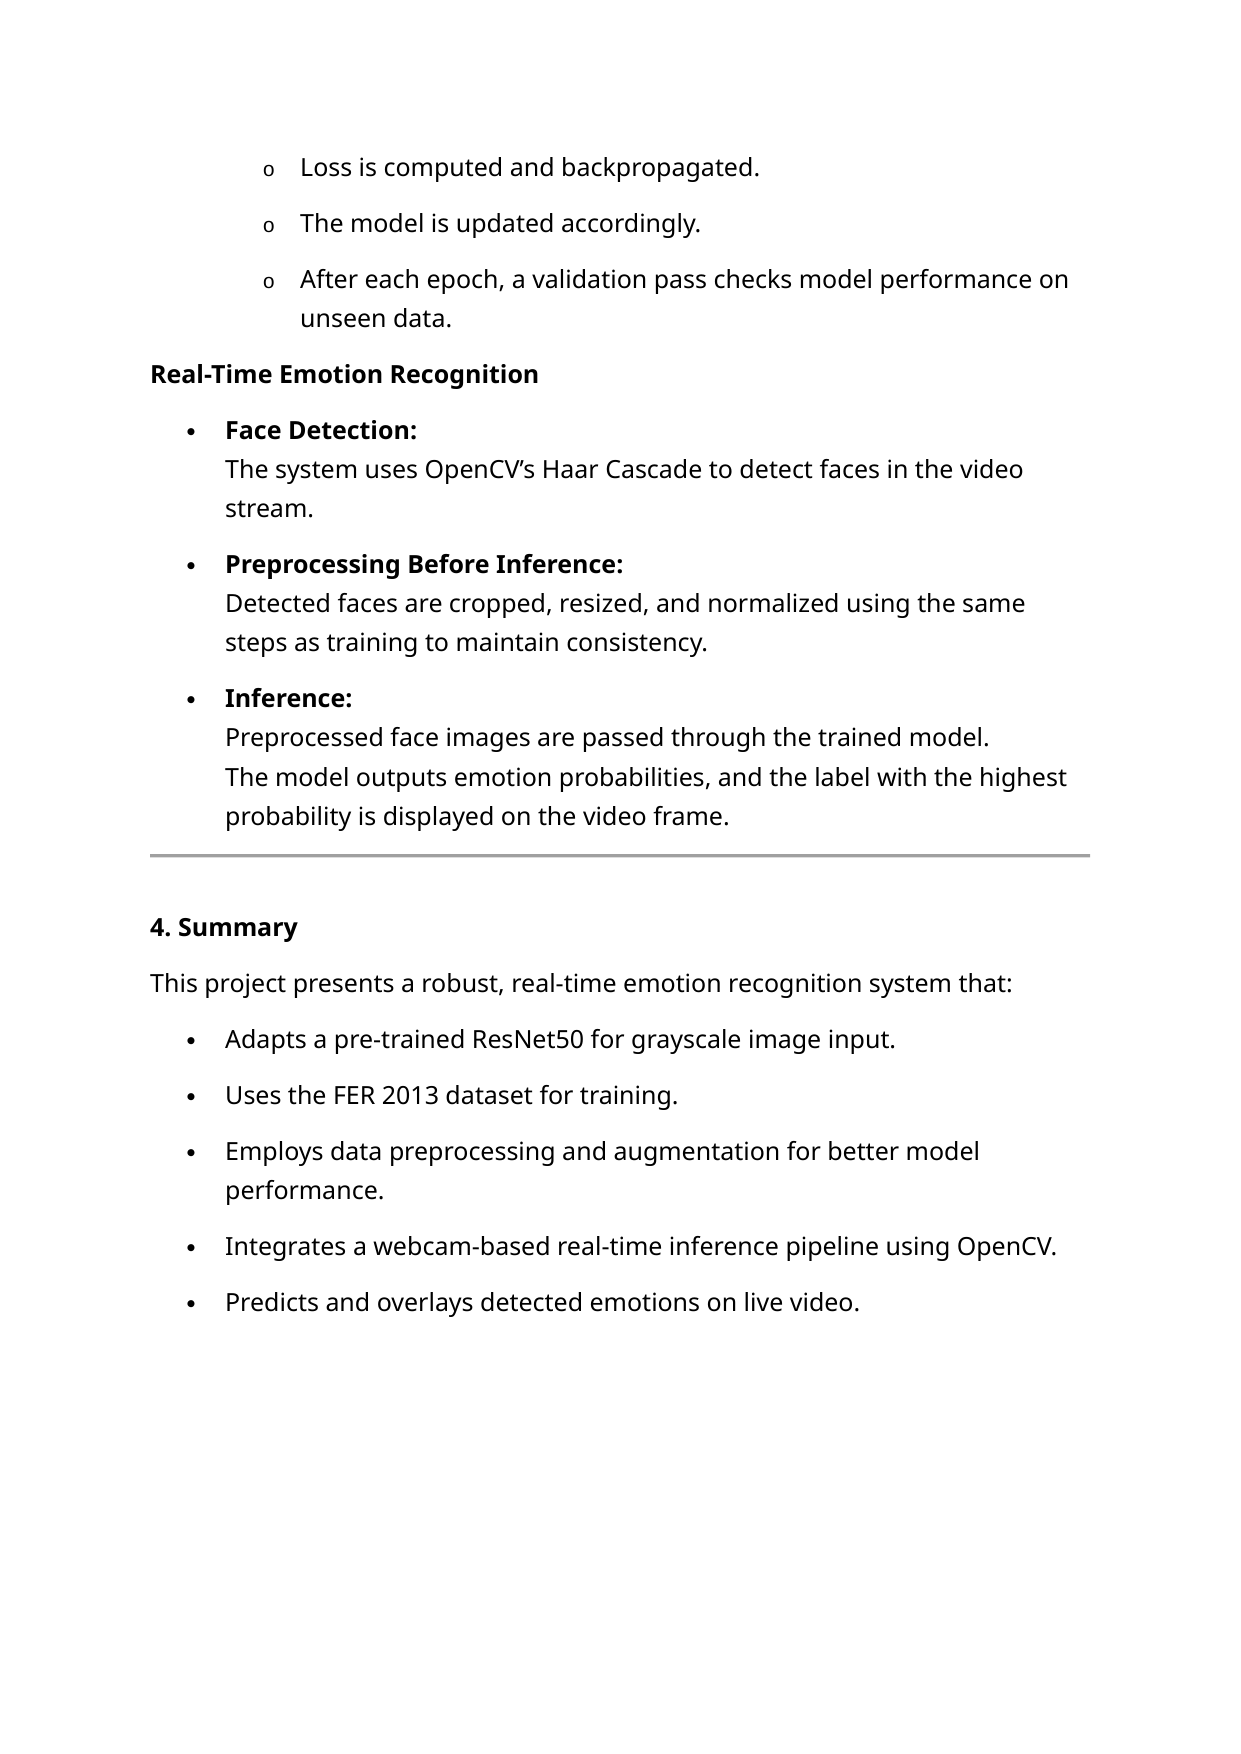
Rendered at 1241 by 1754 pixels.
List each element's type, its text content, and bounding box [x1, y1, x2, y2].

list Inference: Preprocessed face images are passed through the trained model. The model outputs emotion probabilities, and the label with the highest probability is displayed on the video frame. [187, 681, 1090, 832]
text Real-Time Emotion Recognition [150, 357, 1090, 391]
list After each epoch, a validation pass checks model performance on unseen data. [262, 262, 1090, 335]
list Uses the FER 2013 dataset for training. [187, 1077, 1090, 1112]
list Preprocessing Before Inference: Detected faces are cropped, resized, and normalized using the same steps as training to maintain consistency. [187, 547, 1090, 659]
list Employs data preprocessing and augmentation for better model performance. [187, 1133, 1090, 1207]
list Integrates a webcam-based real-time inference pipeline using OpenCV. [187, 1228, 1090, 1262]
text This project presents a robust, real-time emotion recognition system that: [150, 966, 1090, 1000]
list The model is updated accordingly. [262, 206, 1090, 240]
list Adapts a pre-trained ResNet50 for grayscale image input. [187, 1022, 1090, 1056]
list Loss is computed and backpropagated. [262, 150, 1090, 184]
list Face Detection: The system uses OpenCV’s Haar Cascade to detect faces in the video stream. [187, 412, 1090, 525]
text 4. Summary [150, 910, 1090, 944]
list Predicts and overlays detected emotions on live video. [187, 1284, 1090, 1318]
